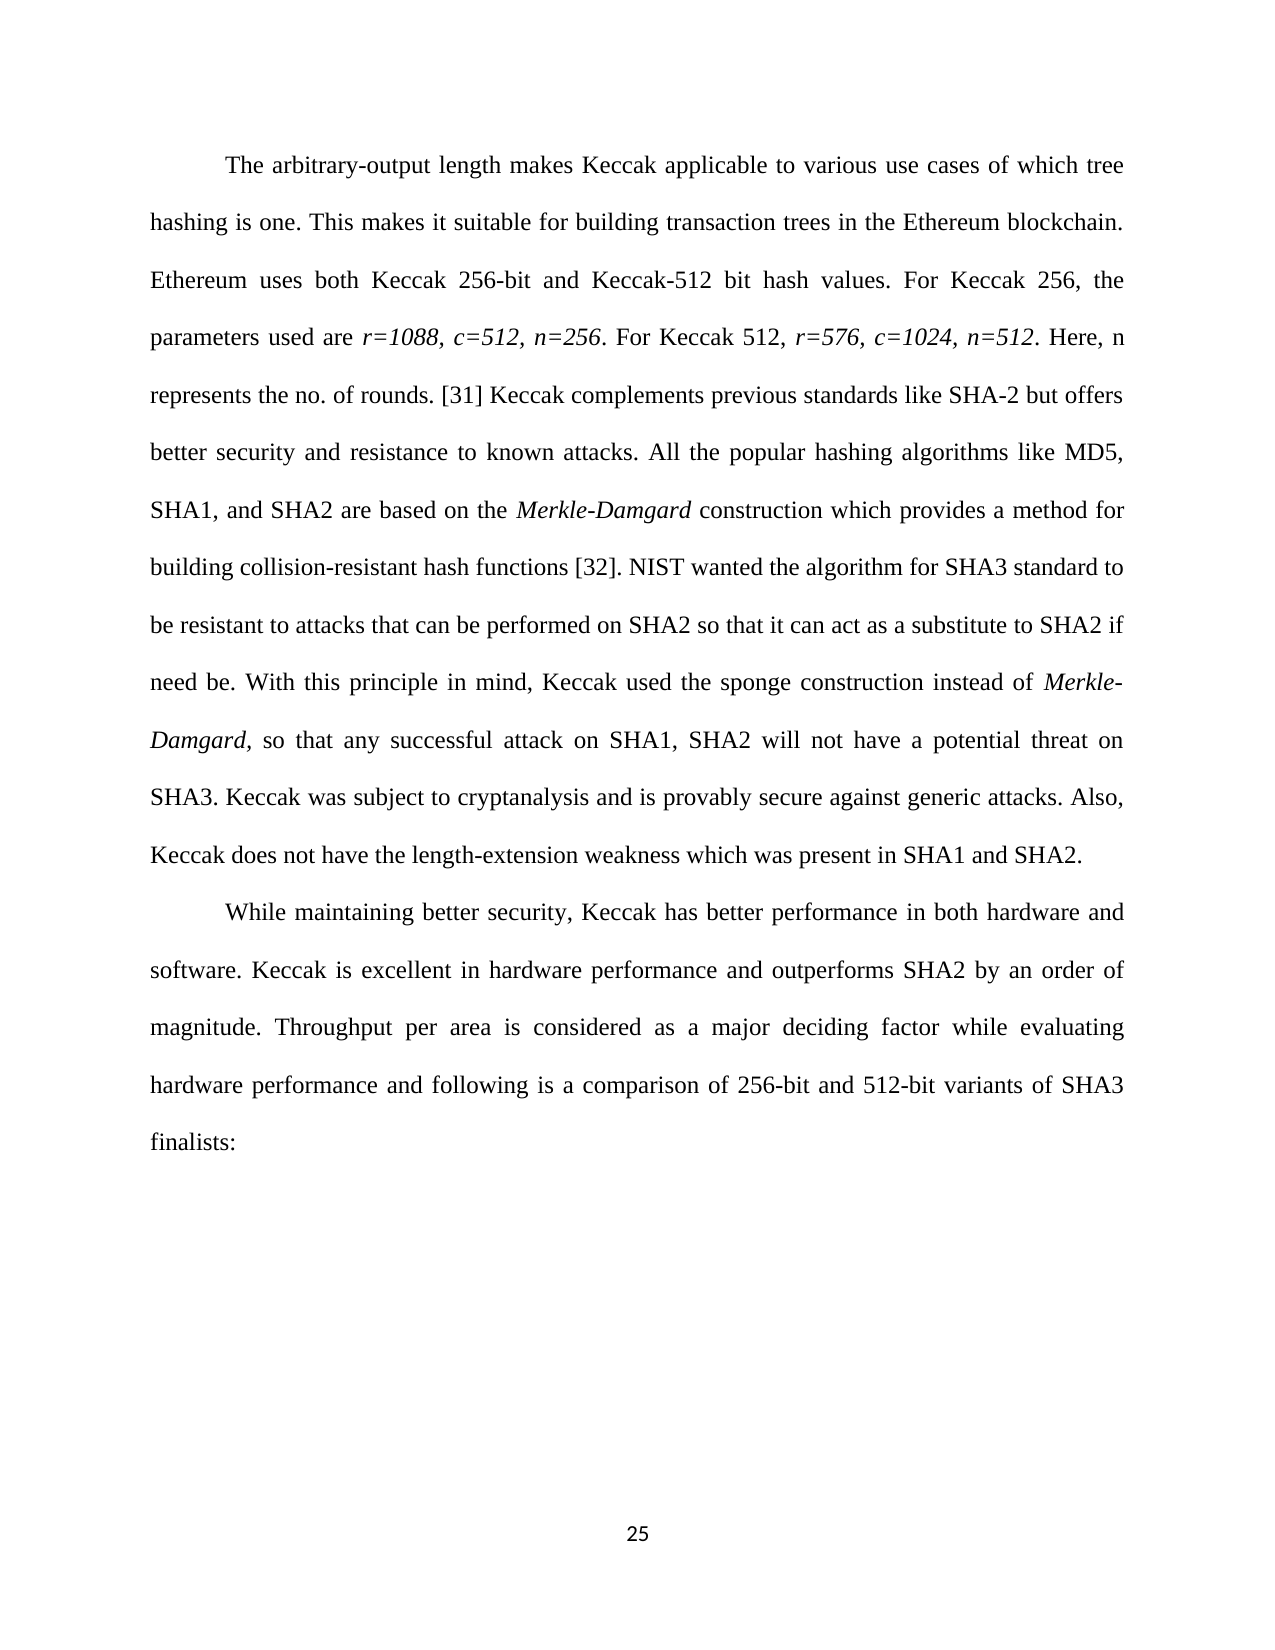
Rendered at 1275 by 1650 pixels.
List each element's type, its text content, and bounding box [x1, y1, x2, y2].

text While maintaining better security, Keccak has better performance in both hardware and software. Keccak is excellent in hardware performance and outperforms SHA2 by an order of magnitude. Throughput per area is considered as a major deciding factor while evaluating hardware performance and following is a comparison of 256-bit and 512-bit variants of SHA3 finalists: [150, 897, 1125, 1156]
text The arbitrary-output length makes Keccak applicable to various use cases of which tree hashing is one. This makes it suitable for building transaction trees in the Ethereum blockchain. Ethereum uses both Keccak 256-bit and Keccak-512 bit hash values. For Keccak 256, the parameters used are r=1088, c=512, n=256. For Keccak 512, r=576, c=1024, n=512. Here, n represents the no. of rounds. [31] Keccak complements previous standards like SHA-2 but offers better security and resistance to known attacks. All the popular hashing algorithms like MD5, SHA1, and SHA2 are based on the Merkle-Damgard construction which provides a method for building collision-resistant hash functions [32]. NIST wanted the algorithm for SHA3 standard to be resistant to attacks that can be performed on SHA2 so that it can act as a substitute to SHA2 if need be. With this principle in mind, Keccak used the sponge construction instead of Merkle-Damgard, so that any successful attack on SHA1, SHA2 will not have a potential threat on SHA3. Keccak was subject to cryptanalysis and is provably secure against generic attacks. Also, Keccak does not have the length-extension weakness which was present in SHA1 and SHA2. [150, 150, 1125, 869]
